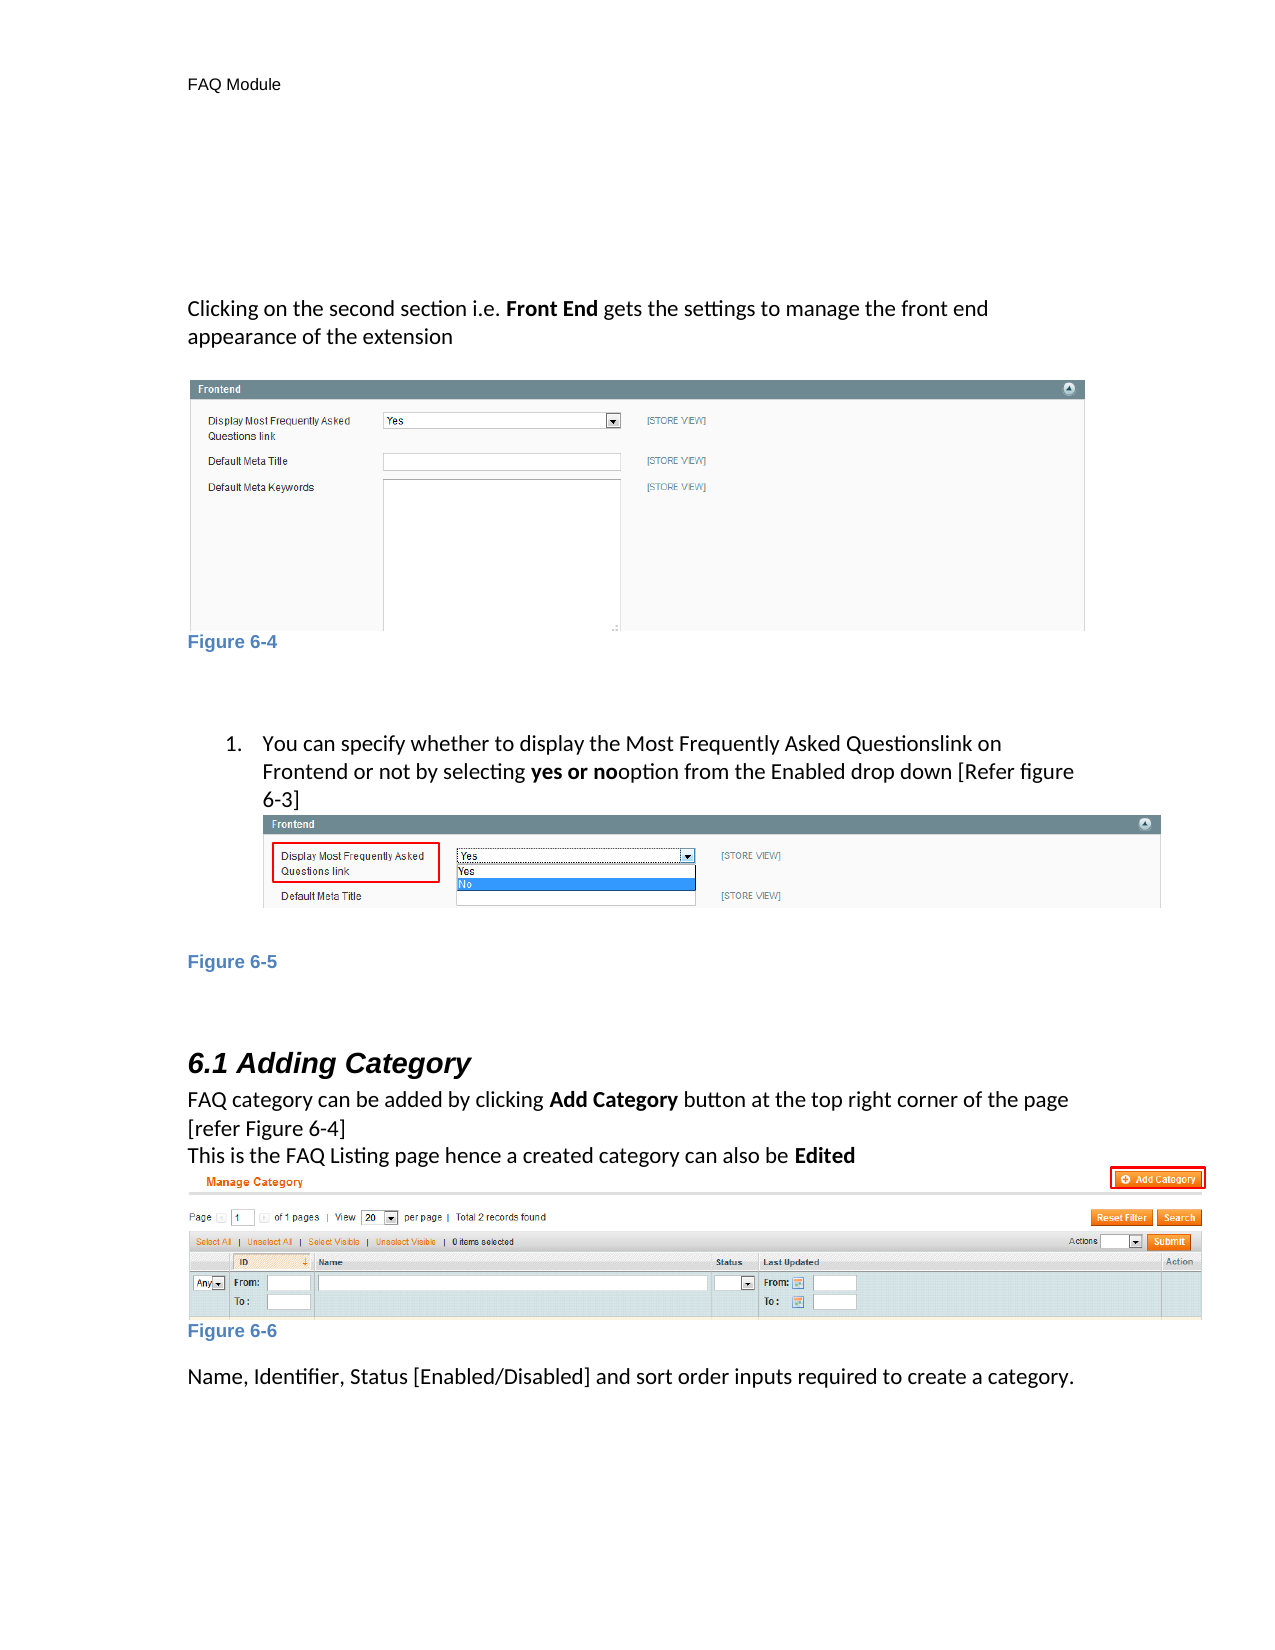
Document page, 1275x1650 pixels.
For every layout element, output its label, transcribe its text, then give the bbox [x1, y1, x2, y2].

picture [187, 377, 1088, 631]
picture [187, 1169, 1203, 1320]
subtitle Adding Category [187, 1046, 1087, 1079]
text Name, Identifier, Status [Enabled/Disabled] and sort order inputs required to create a category. [187, 1362, 1087, 1390]
picture [262, 813, 1163, 908]
text This is the FAQ Listing page hence a created category can also be Edited [187, 1142, 1087, 1169]
text FAQ category can be added by clicking Add Category button at the top right corner of the page [refer Figure 6-4] [187, 1086, 1087, 1142]
picture [1112, 1169, 1203, 1187]
text Clicking on the second section i.e. Front End gets the settings to manage the front end appearance of the extension [187, 294, 1087, 350]
list You can specify whether to display the Most Frequently Asked Questionslink on Frontend or not by selecting yes or nooption from the Enabled drop down [Refer figure 6-3] [225, 729, 1087, 813]
